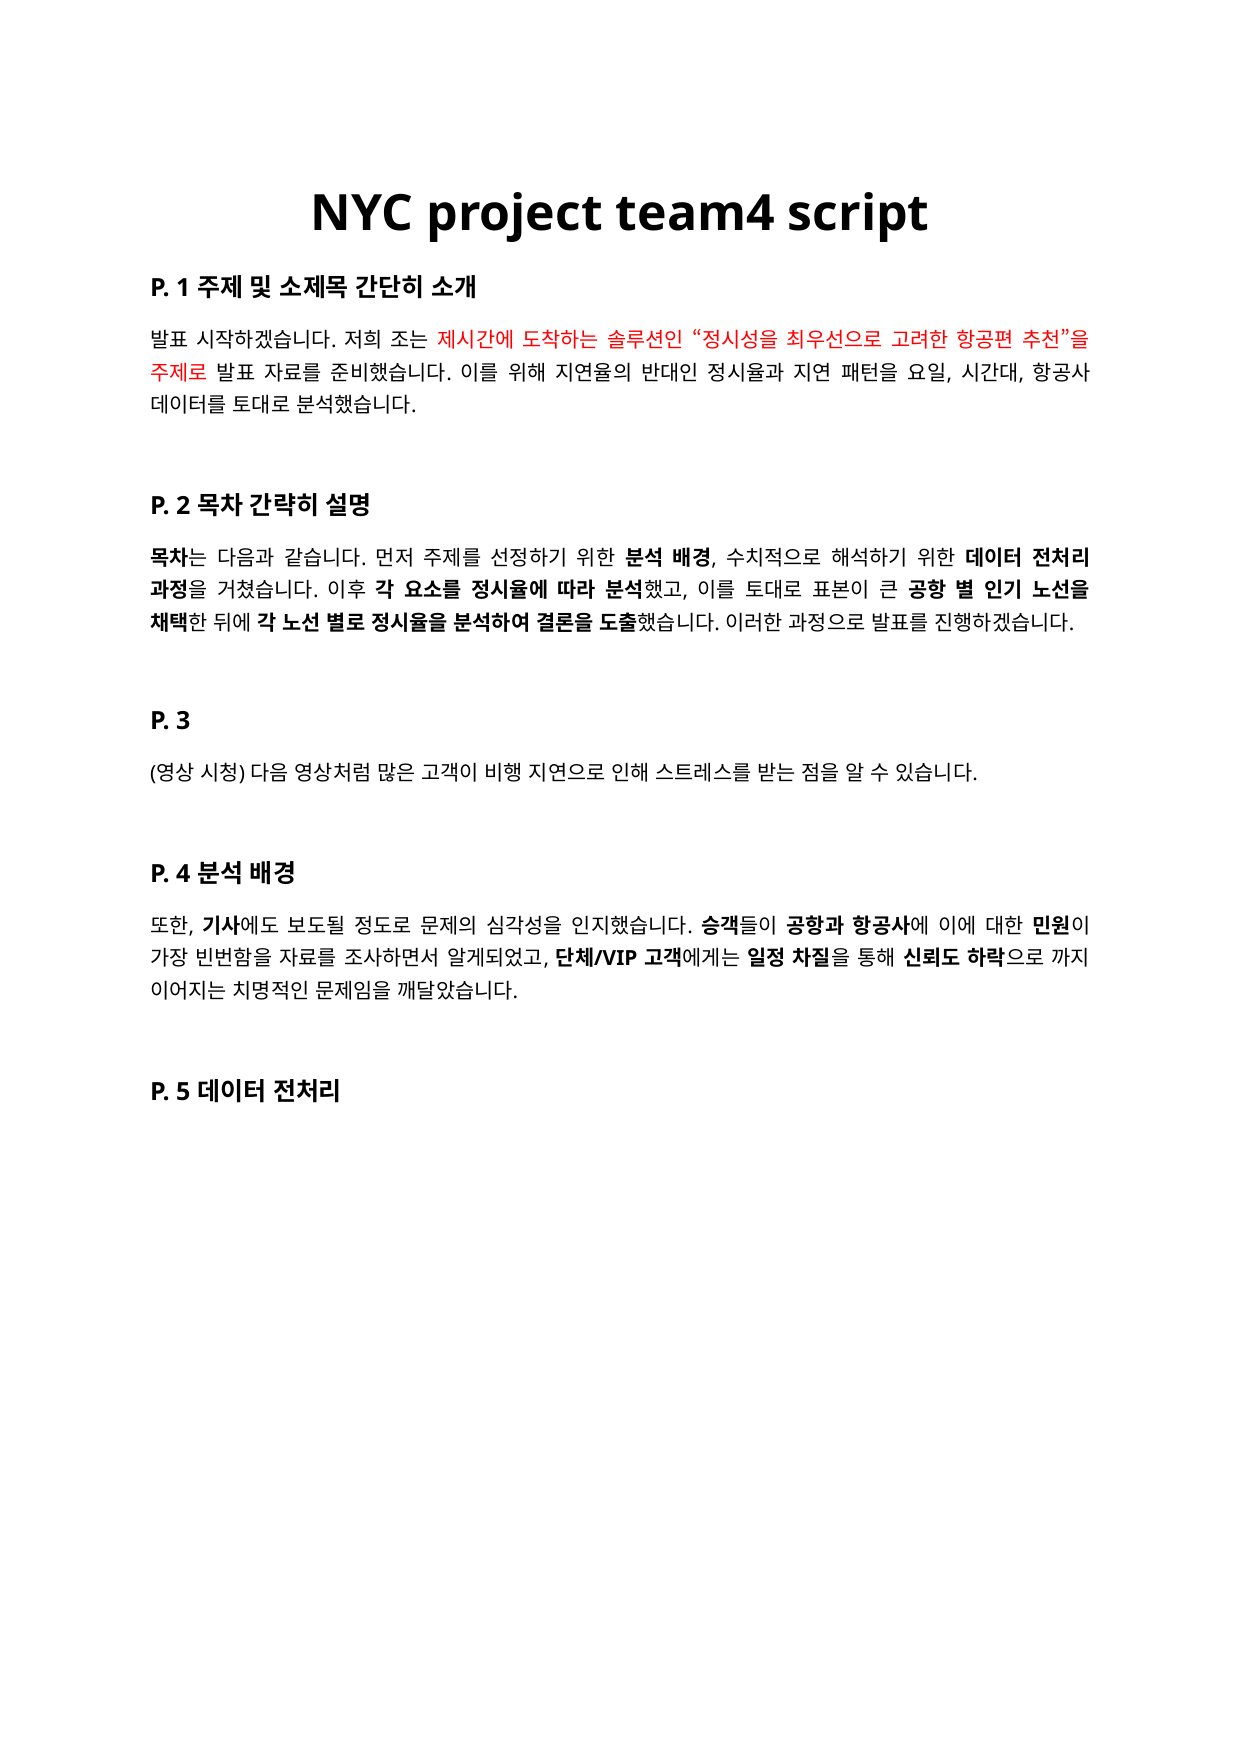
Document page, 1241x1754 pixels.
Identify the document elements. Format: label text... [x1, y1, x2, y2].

text 목차는 다음과 같습니다. 먼저 주제를 선정하기 위한 분석 배경, 수치적으로 해석하기 위한 데이터 전처리 과정을 거쳤습니다. 이후 각 요소를 정시율에 따라 분석했고, 이를 토대로 표본이 큰 공항 별 인기 노선을 채택한 뒤에 각 노선 별로 정시율을 분석하여 결론을 도출했습니다. 이러한 과정으로 발표를 진행하겠습니다. [150, 541, 1090, 637]
text 발표 시작하겠습니다. 저희 조는 제시간에 도착하는 솔루션인 “정시성을 최우선으로 고려한 항공편 추천”을 주제로 발표 자료를 준비했습니다. 이를 위해 지연율의 반대인 정시율과 지연 패턴을 요일, 시간대, 항공사 데이터를 토대로 분석했습니다. [150, 323, 1090, 419]
text P. 4 분석 배경 [150, 853, 1090, 889]
text P. 3 [150, 703, 1090, 737]
text P. 1 주제 및 소제목 간단히 소개 [150, 267, 1090, 304]
text (영상 시청) 다음 영상처럼 많은 고객이 비행 지연으로 인해 스트레스를 받는 점을 알 수 있습니다. [150, 756, 1090, 787]
text NYC project team4 script [150, 177, 1090, 245]
text 또한, 기사에도 보도될 정도로 문제의 심각성을 인지했습니다. 승객들이 공항과 항공사에 이에 대한 민원이 가장 빈번함을 자료를 조사하면서 알게되었고, 단체/VIP 고객에게는 일정 차질을 통해 신뢰도 하락으로 까지 이어지는 치명적인 문제임을 깨달았습니다. [150, 909, 1090, 1004]
text P. 5 데이터 전처리 [150, 1071, 1090, 1107]
text P. 2 목차 간략히 설명 [150, 485, 1090, 521]
